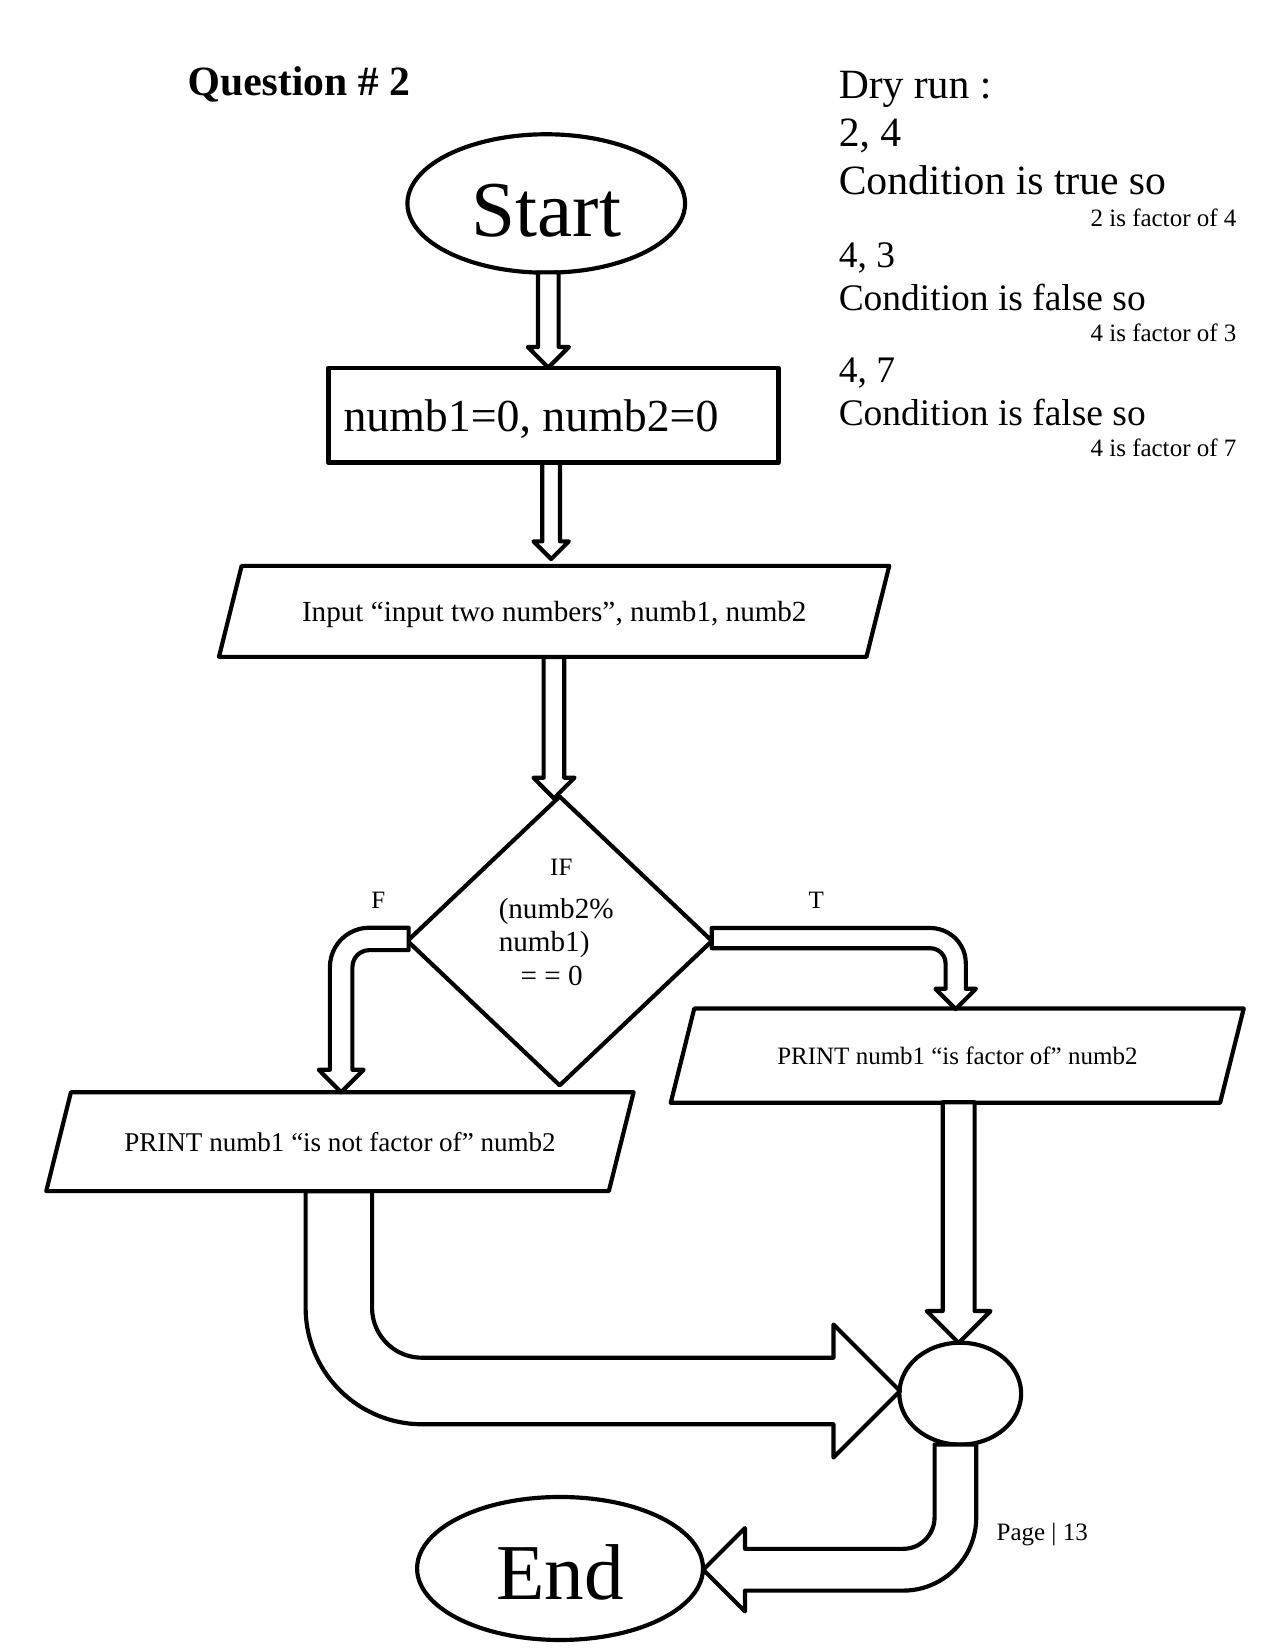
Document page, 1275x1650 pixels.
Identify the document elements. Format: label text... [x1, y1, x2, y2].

text Question # 2 [187, 56, 821, 104]
